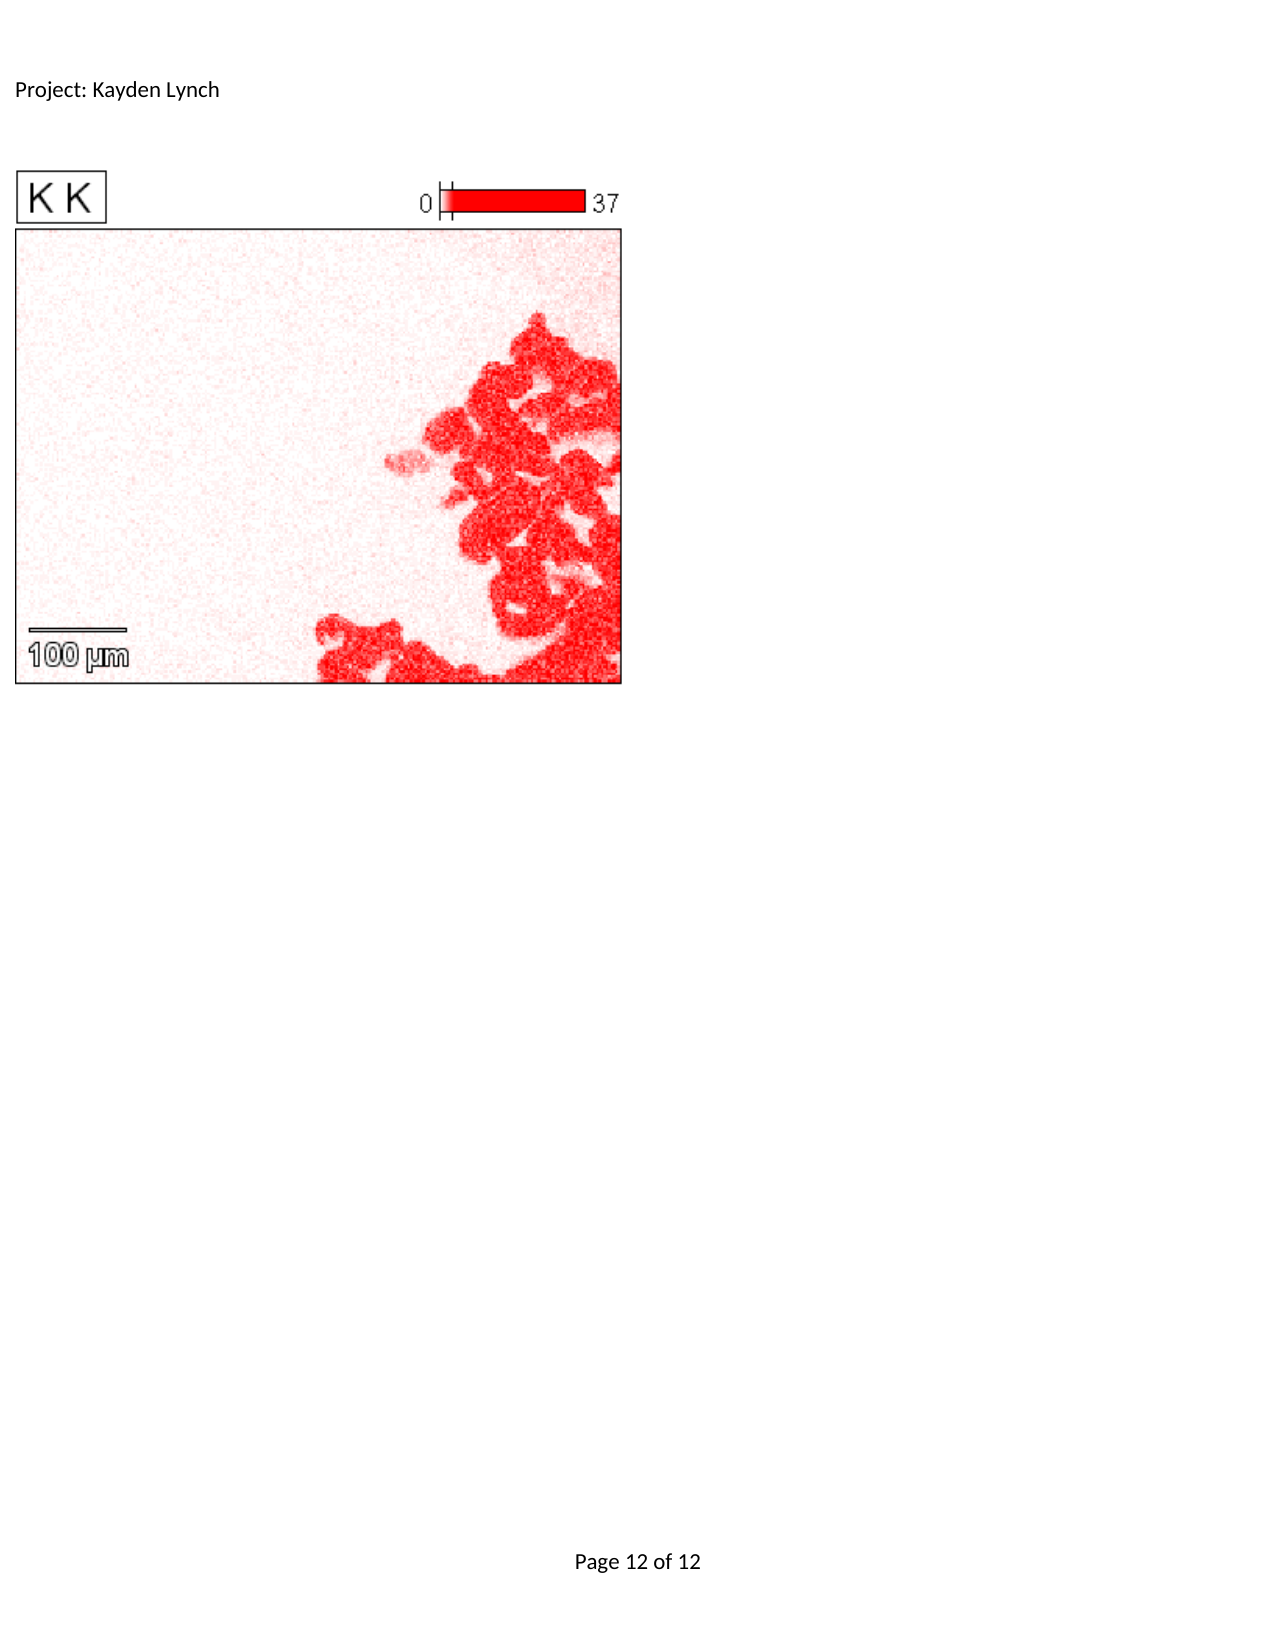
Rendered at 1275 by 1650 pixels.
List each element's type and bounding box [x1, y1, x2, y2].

picture [15, 131, 622, 913]
